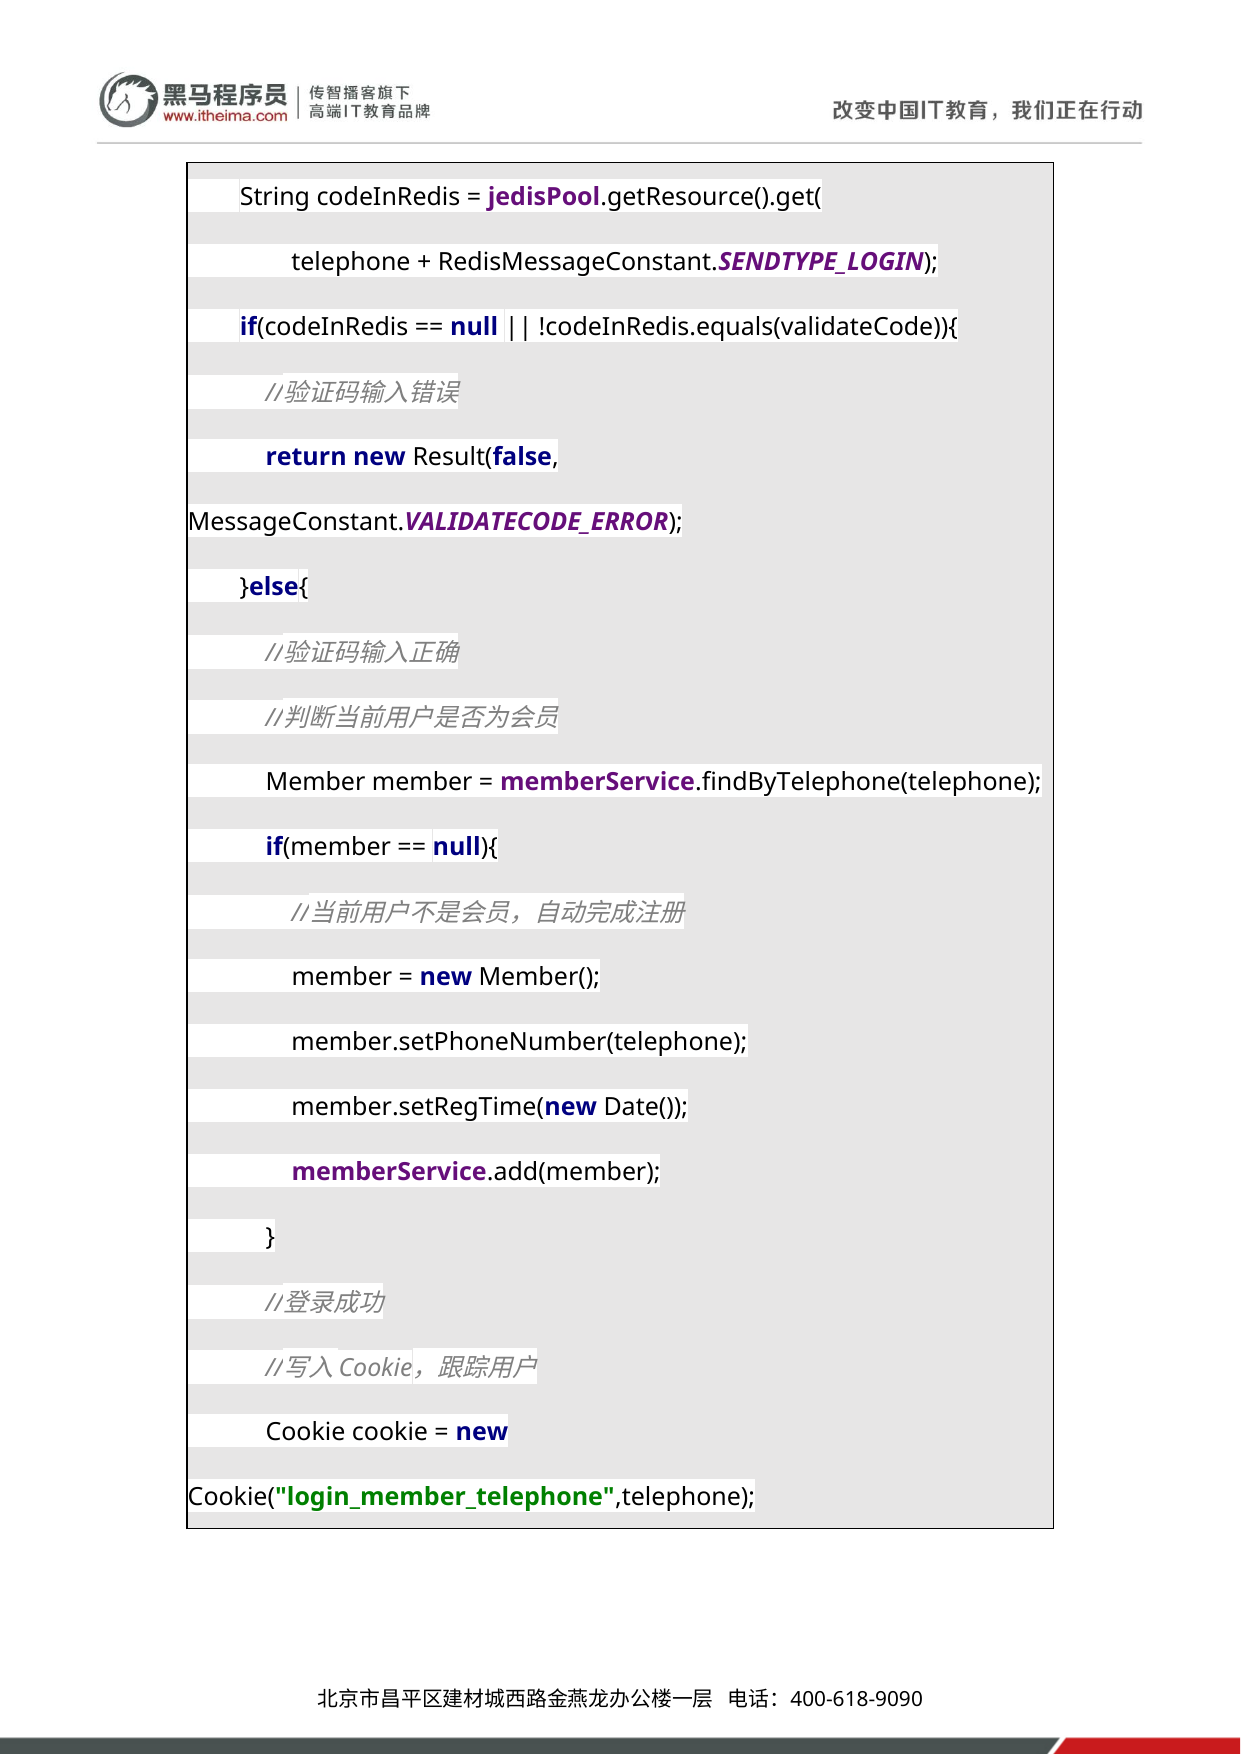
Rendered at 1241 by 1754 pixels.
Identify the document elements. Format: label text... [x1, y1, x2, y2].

picture [0, 1678, 1241, 1754]
picture [0, 1, 1241, 151]
